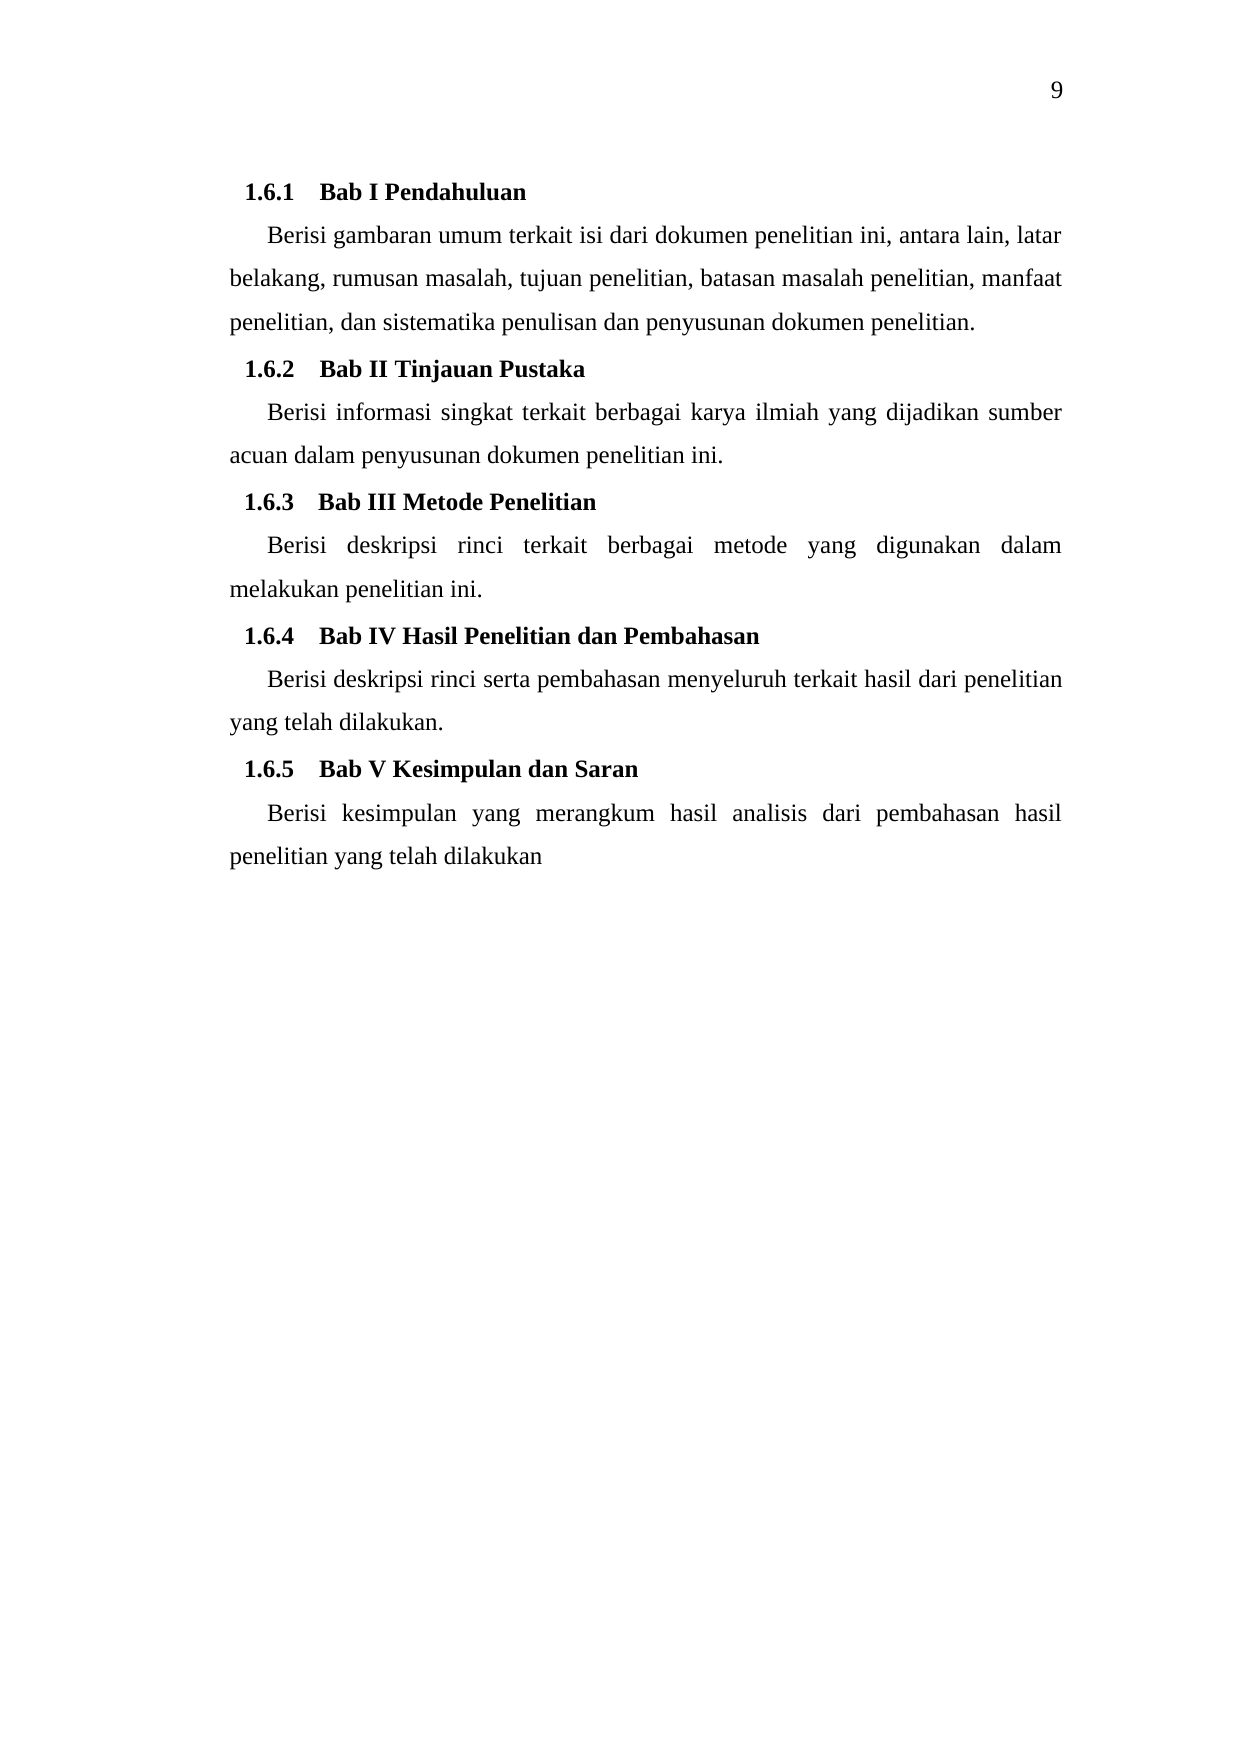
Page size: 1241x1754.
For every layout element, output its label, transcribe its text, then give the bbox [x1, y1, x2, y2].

text Berisi deskripsi rinci serta pembahasan menyeluruh terkait hasil dari penelitian yang telah dilakukan. [229, 664, 1063, 736]
subtitle Bab V Kesimpulan dan Saran [244, 754, 1063, 783]
text Berisi deskripsi rinci terkait berbagai metode yang digunakan dalam melakukan penelitian ini. [229, 531, 1063, 602]
subtitle Bab I Pendahuluan [244, 177, 1063, 206]
text Berisi gambaran umum terkait isi dari dokumen penelitian ini, antara lain, latar belakang, rumusan masalah, tujuan penelitian, batasan masalah penelitian, manfaat penelitian, dan sistematika penulisan dan penyusunan dokumen penelitian. [229, 220, 1063, 335]
text Berisi informasi singkat terkait berbagai karya ilmiah yang dijadikan sumber acuan dalam penyusunan dokumen penelitian ini. [229, 397, 1063, 469]
subtitle Bab IV Hasil Penelitian dan Pembahasan [244, 621, 1063, 650]
text Berisi kesimpulan yang merangkum hasil analisis dari pembahasan hasil penelitian yang telah dilakukan [229, 798, 1063, 869]
subtitle Bab II Tinjauan Pustaka [244, 354, 1063, 383]
subtitle Bab III Metode Penelitian [244, 487, 1063, 516]
